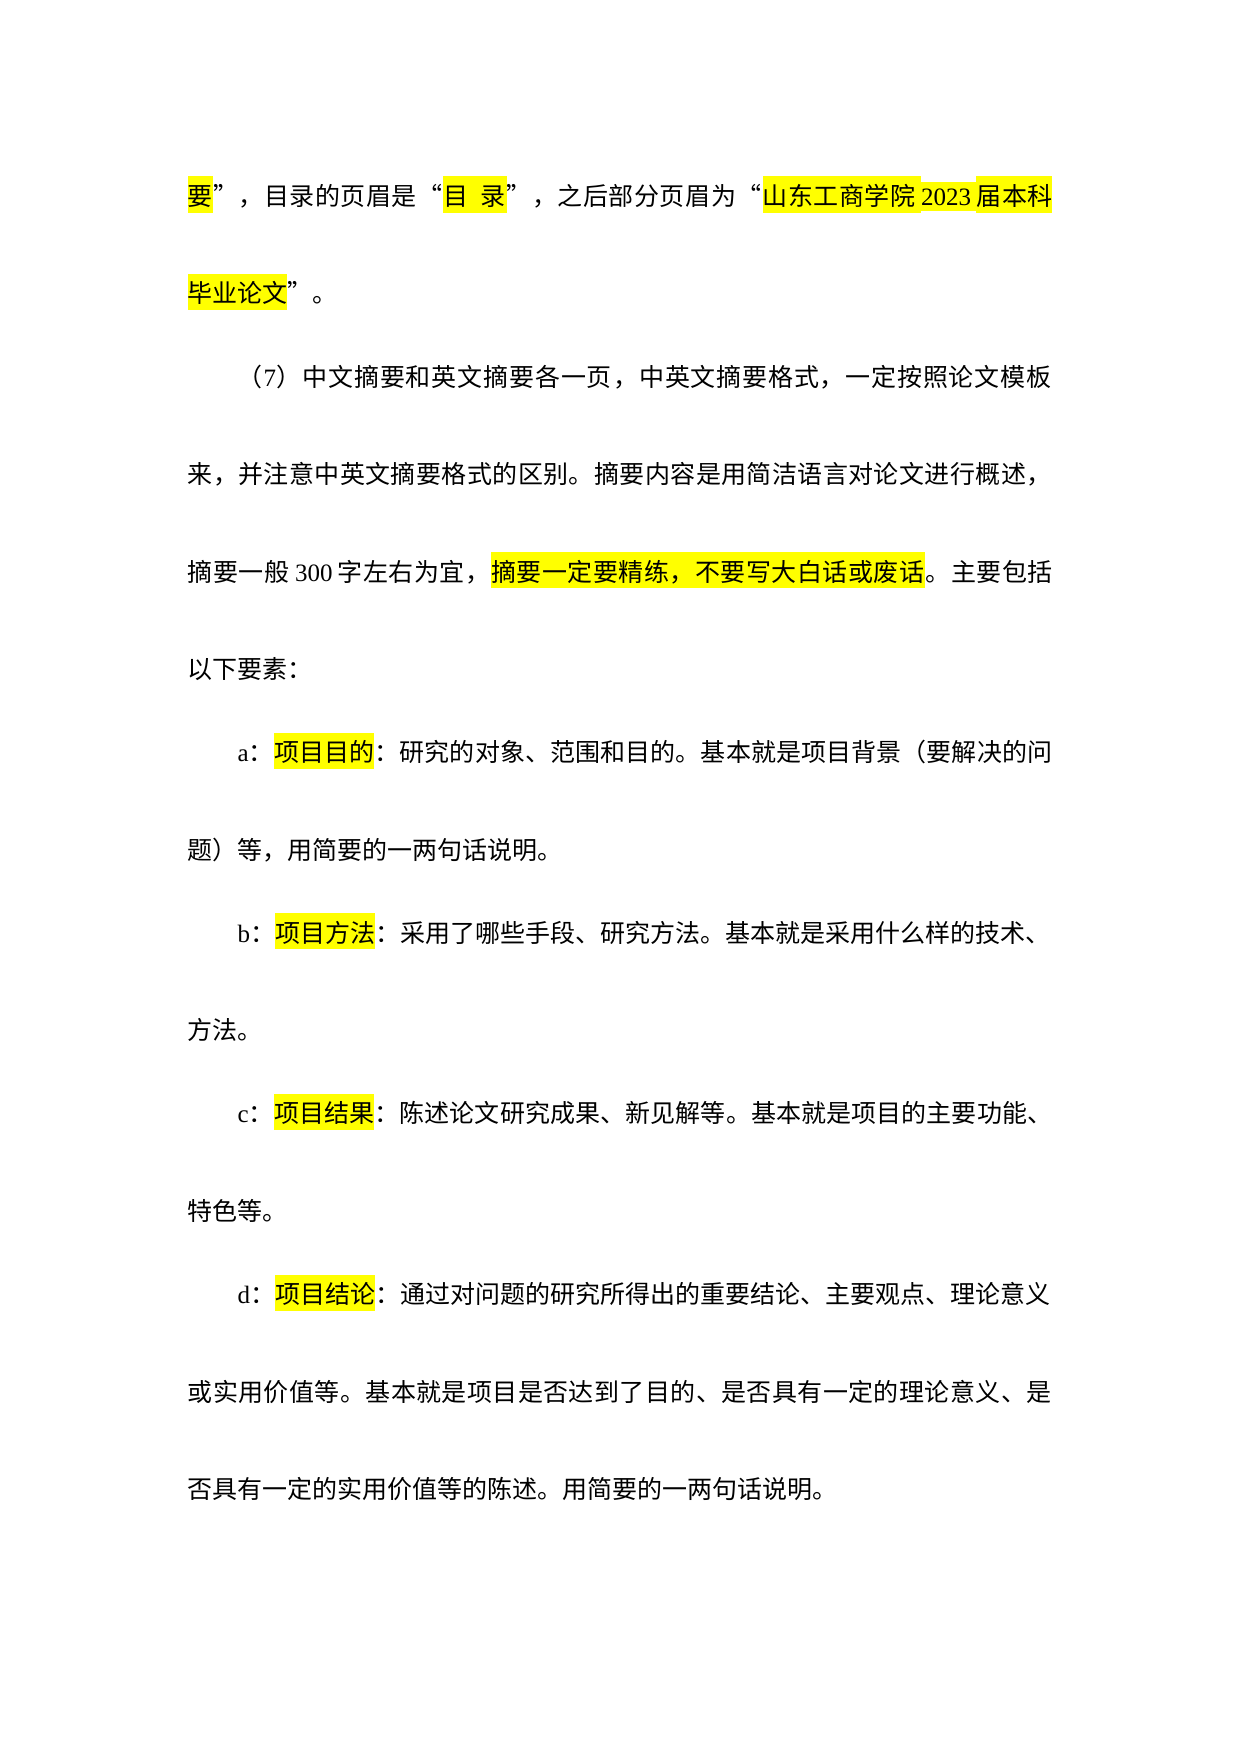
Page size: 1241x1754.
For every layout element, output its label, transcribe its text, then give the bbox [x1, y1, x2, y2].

list d：项目结论：通过对问题的研究所得出的重要结论、主要观点、理论意义或实用价值等。基本就是项目是否达到了目的、是否具有一定的理论意义、是否具有一定的实用价值等的陈述。用简要的一两句话说明。 [187, 1260, 1053, 1520]
list a：项目目的：研究的对象、范围和目的。基本就是项目背景（要解决的问题）等，用简要的一两句话说明。 [187, 718, 1053, 881]
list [187, 162, 1053, 324]
list （7）中文摘要和英文摘要各一页，中英文摘要格式，一定按照论文模板来，并注意中英文摘要格式的区别。摘要内容是用简洁语言对论文进行概述，摘要一般300字左右为宜，摘要一定要精练，不要写大白话或废话。主要包括以下要素： [187, 343, 1053, 700]
list c：项目结果：陈述论文研究成果、新见解等。基本就是项目的主要功能、特色等。 [187, 1079, 1053, 1242]
list b：项目方法：采用了哪些手段、研究方法。基本就是采用什么样的技术、方法。 [187, 899, 1053, 1061]
